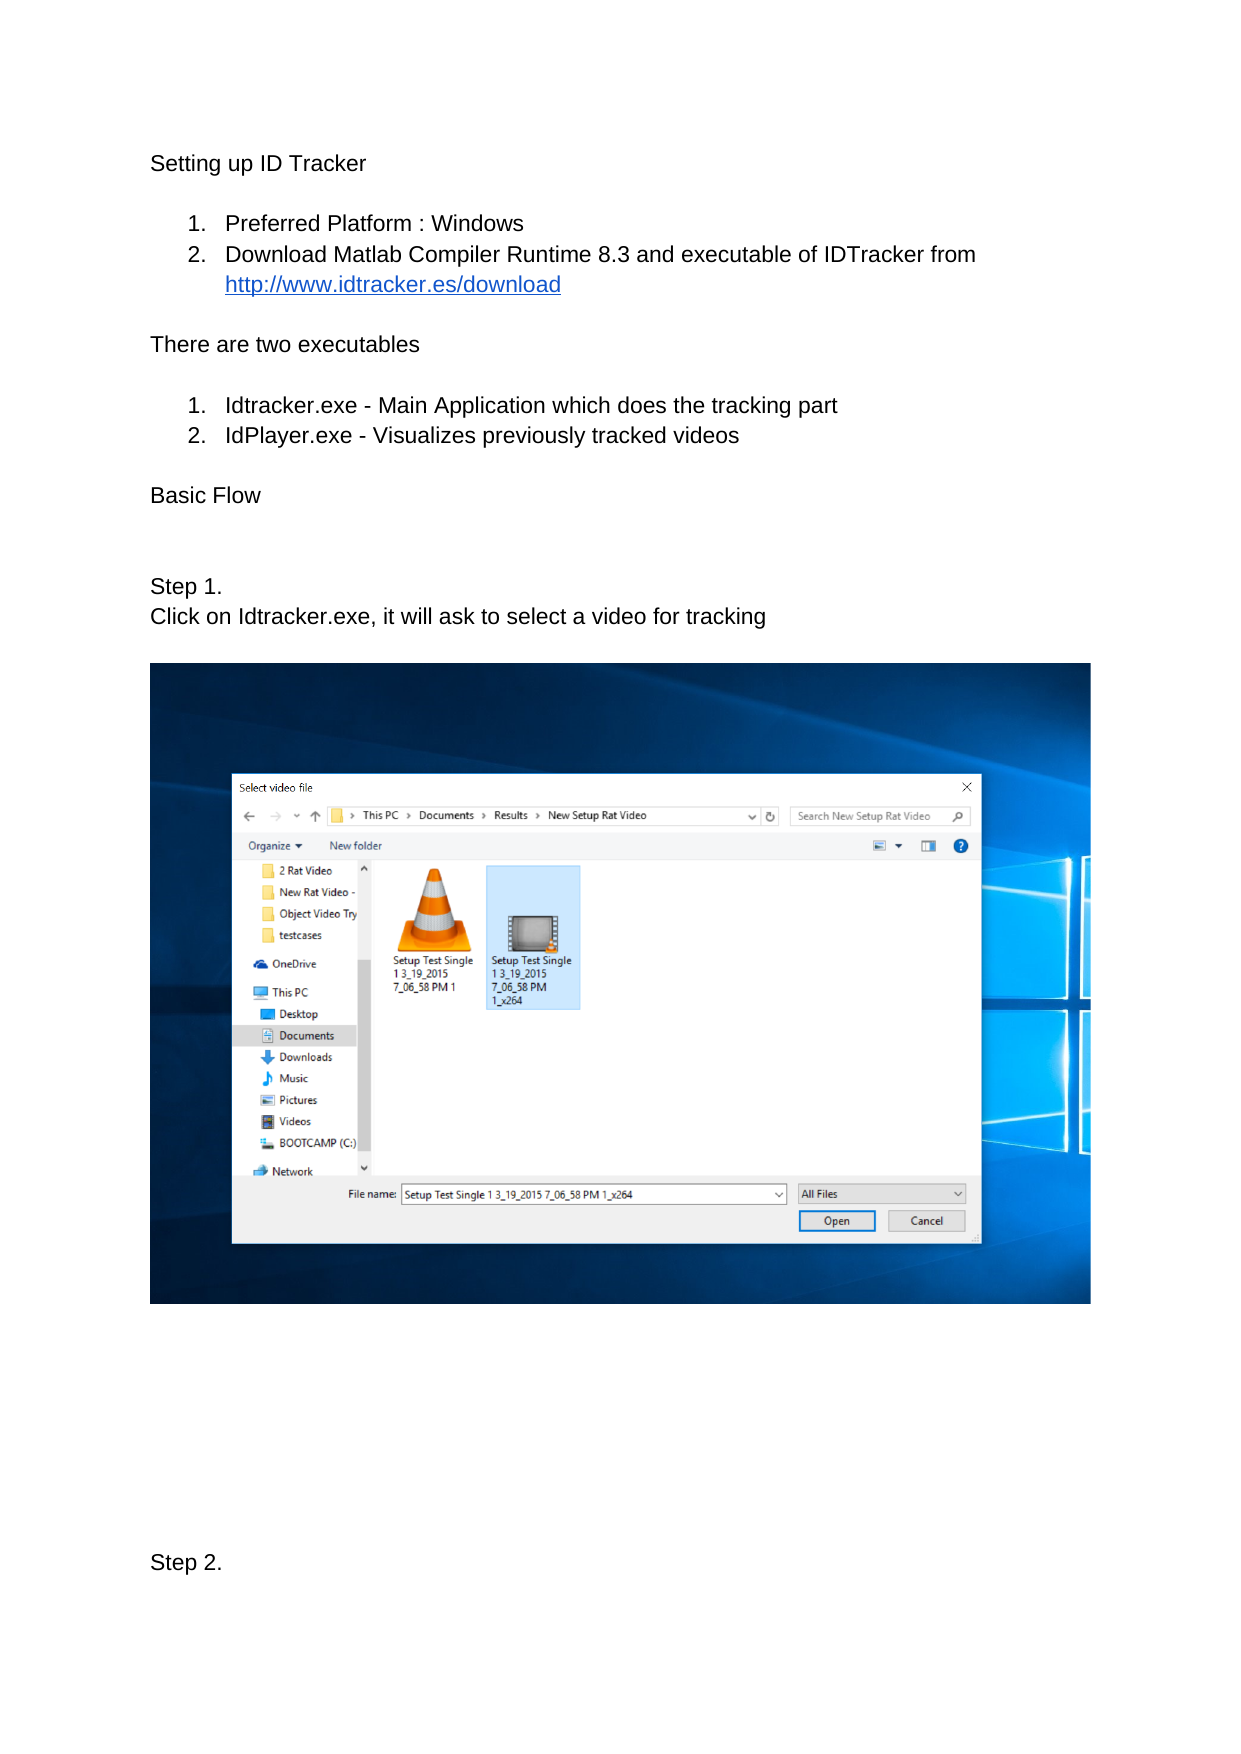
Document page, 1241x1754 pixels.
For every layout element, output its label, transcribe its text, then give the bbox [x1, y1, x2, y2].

text Basic Flow [150, 482, 1090, 509]
text There are two executables [150, 331, 1090, 358]
list IdPlayer.exe - Visualizes previously tracked videos [187, 422, 1090, 448]
text Step 1. [150, 573, 1090, 599]
text Click on Idtracker.exe, it will ask to select a video for tracking [150, 603, 1090, 629]
text Step 2. [150, 1549, 1090, 1575]
list Download Matlab Compiler Runtime 8.3 and executable of IDTracker from http://www.idtracker.es/download [187, 241, 1090, 297]
picture [150, 663, 1091, 1304]
list Preferred Platform : Windows [187, 210, 1090, 237]
list Idtracker.exe - Main Application which does the tracking part [187, 392, 1090, 418]
text Setting up ID Tracker [150, 150, 1090, 176]
